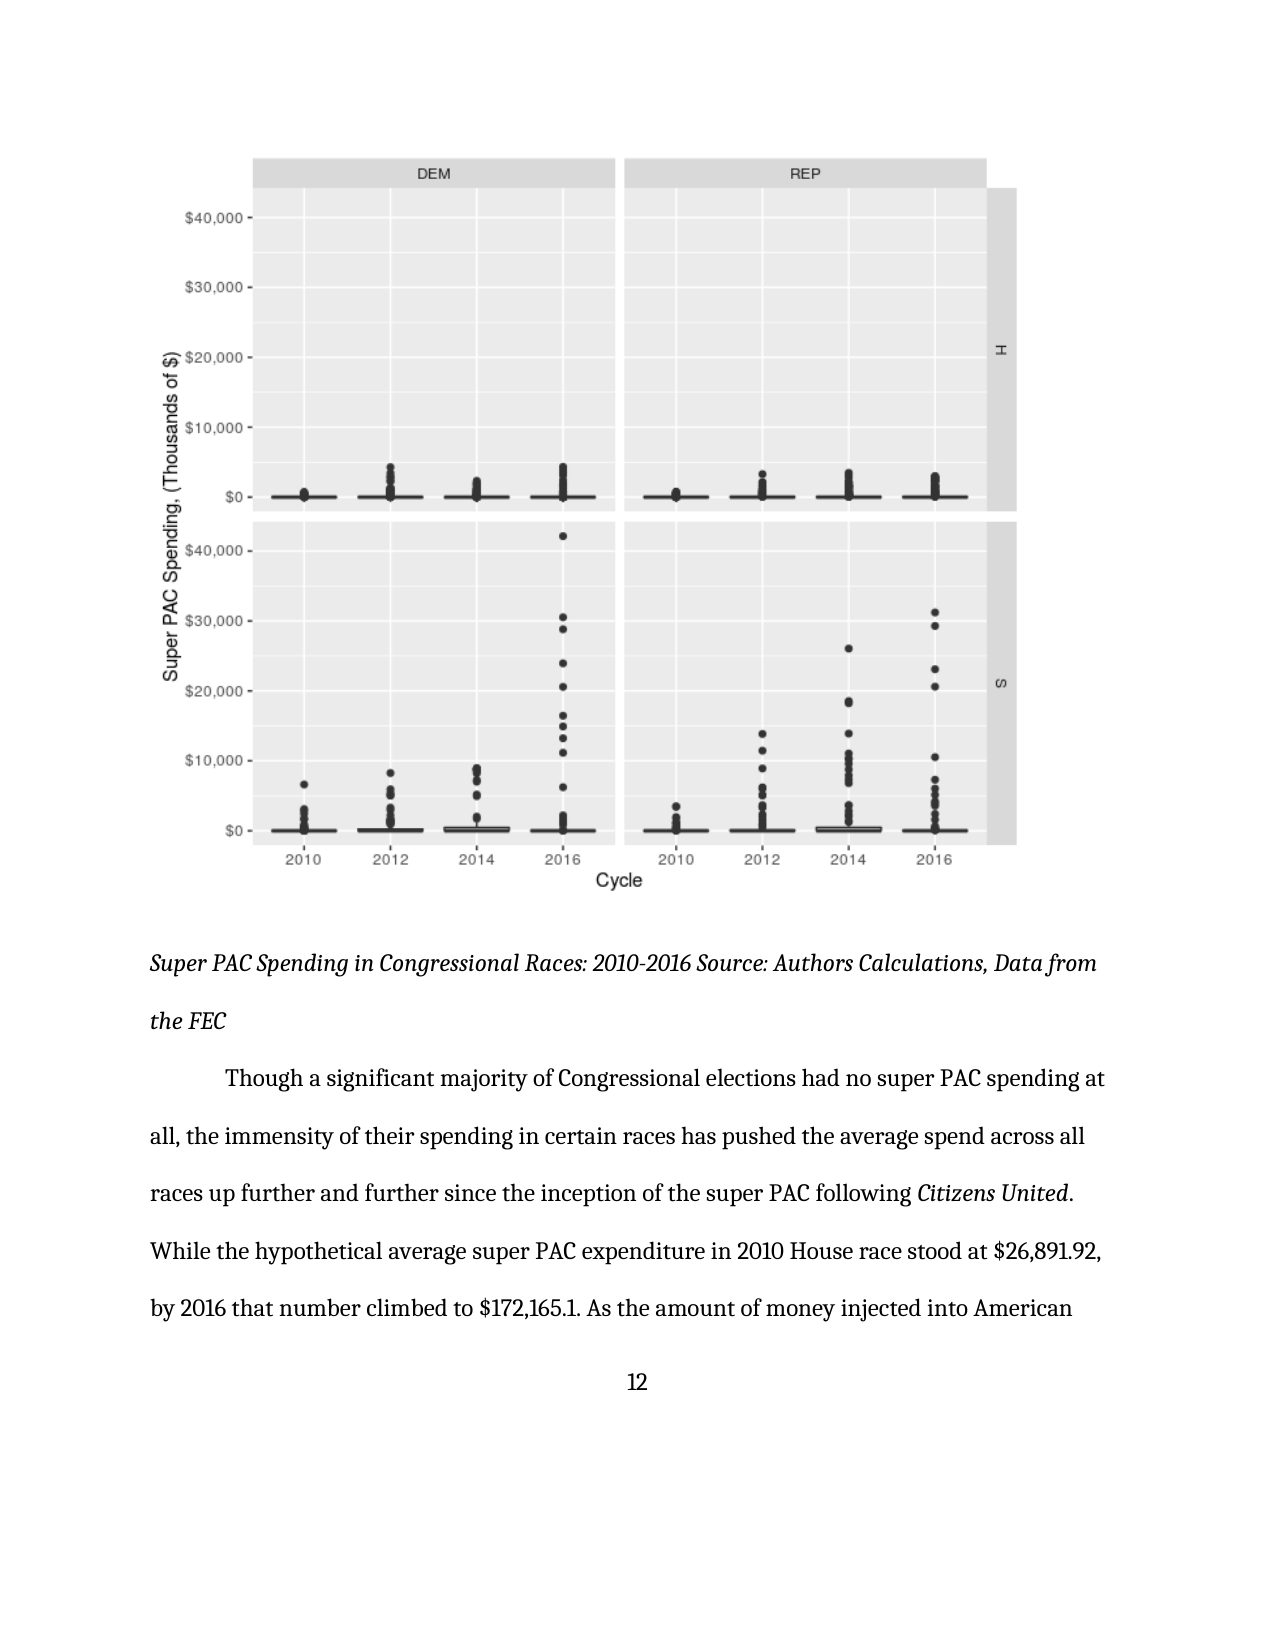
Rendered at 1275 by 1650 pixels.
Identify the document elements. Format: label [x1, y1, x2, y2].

text [150, 949, 1125, 1323]
picture [150, 150, 1025, 900]
